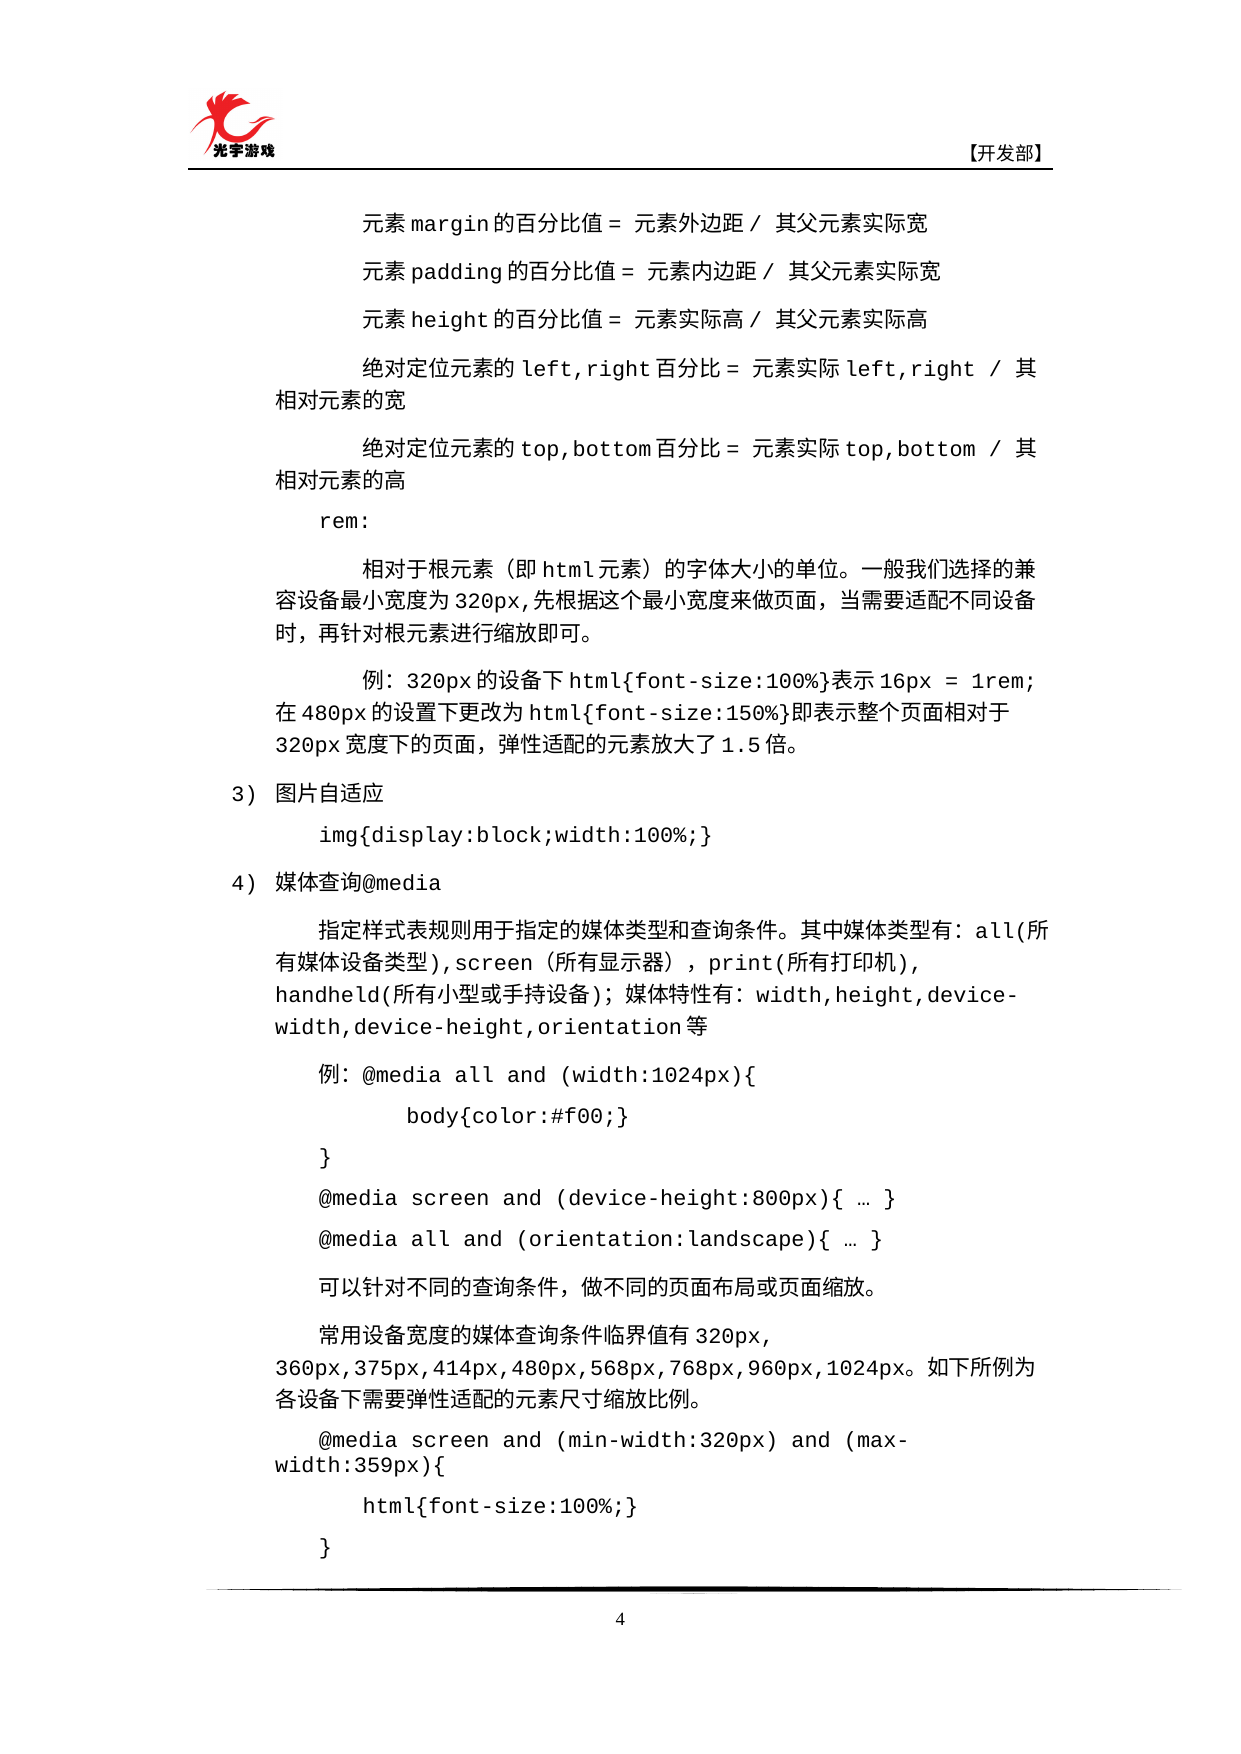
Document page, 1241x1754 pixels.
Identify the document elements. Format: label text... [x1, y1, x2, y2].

text } [275, 1536, 1053, 1561]
text 相对于根元素（即html元素）的字体大小的单位。一般我们选择的兼容设备最小宽度为320px,先根据这个最小宽度来做页面，当需要适配不同设备时，再针对根元素进行缩放即可。 [275, 552, 1053, 647]
text rem: [275, 511, 1053, 535]
text @media all and (orientation:landscape){ … } [275, 1229, 1053, 1253]
text 元素padding的百分比值 = 元素内边距 / 其父元素实际宽 [275, 254, 1053, 286]
text 绝对定位元素的top,bottom百分比 = 元素实际top,bottom / 其相对元素的高 [275, 431, 1053, 494]
text 常用设备宽度的媒体查询条件临界值有320px, 360px,375px,414px,480px,568px,768px,960px,1024px。如下所例为各设备下需要弹性适配的元素尺寸缩放比例。 [275, 1318, 1053, 1413]
picture [187, 88, 283, 161]
text html{font-size:100%;} [275, 1495, 1053, 1520]
text } [275, 1147, 1053, 1171]
text 元素height的百分比值 = 元素实际高 / 其父元素实际高 [275, 302, 1053, 334]
text 元素margin的百分比值 = 元素外边距 / 其父元素实际宽 [275, 206, 1053, 238]
text body{color:#f00;} [275, 1106, 1053, 1130]
list 媒体查询@media [231, 865, 1053, 897]
list 图片自适应 [231, 776, 1053, 808]
picture [206, 1585, 1182, 1594]
text 例：320px的设备下 html{font-size:100%}表示16px = 1rem;在480px的设置下更改为html{font-size:150%}即表示整个页面相对于320px宽度下的页面，弹性适配的元素放大了1.5倍。 [275, 663, 1053, 759]
text 指定样式表规则用于指定的媒体类型和查询条件。其中媒体类型有：all(所有媒体设备类型),screen（所有显示器），print(所有打印机), handheld(所有小型或手持设备)；媒体特性有：width,height,device-width,device-height,orientation等 [275, 913, 1053, 1041]
text @media screen and (device-height:800px){ … } [275, 1188, 1053, 1212]
text @media screen and (min-width:320px) and (max-width:359px){ [275, 1429, 1053, 1479]
text img{display:block;width:100%;} [319, 824, 1053, 849]
text 绝对定位元素的left,right百分比 = 元素实际left,right / 其相对元素的宽 [275, 351, 1053, 414]
text 例：@media all and (width:1024px){ [275, 1057, 1053, 1089]
text 可以针对不同的查询条件，做不同的页面布局或页面缩放。 [275, 1270, 1053, 1301]
